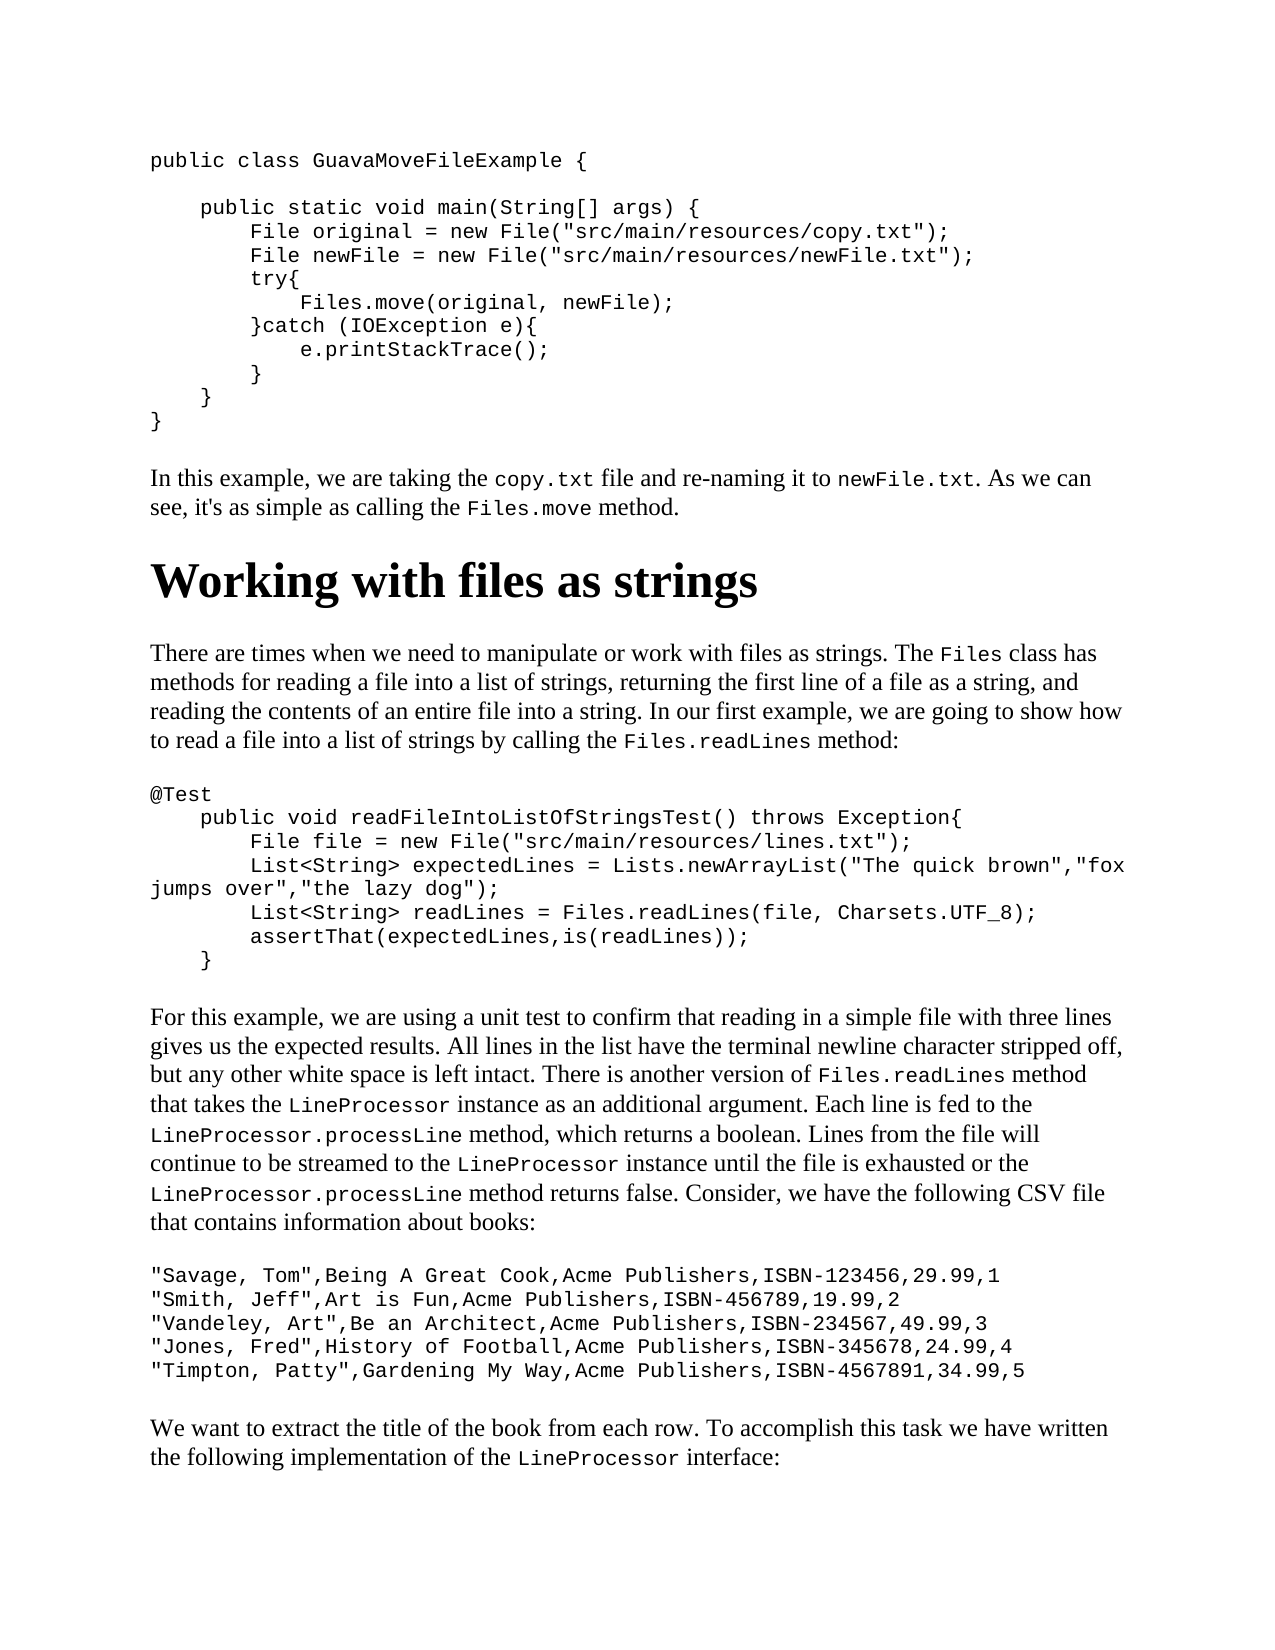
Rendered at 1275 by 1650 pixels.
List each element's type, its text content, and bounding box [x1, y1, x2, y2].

text } [150, 363, 1125, 386]
text File original = new File("src/main/resources/copy.txt"); [150, 221, 1125, 244]
text } [150, 949, 1125, 973]
text } [150, 386, 1125, 410]
text "Savage, Tom",Being A Great Cook,Acme Publishers,ISBN-123456,29.99,1 [150, 1265, 1125, 1289]
text "Smith, Jeff",Art is Fun,Acme Publishers,ISBN-456789,19.99,2 [150, 1289, 1125, 1313]
text For this example, we are using a unit test to confirm that reading in a simple file with three lines gives us the expected results. All lines in the list have the terminal newline character stripped off, but any other white space is left intact. There is another version of Files.readLines method that takes the LineProcessor instance as an additional argument. Each line is fed to the LineProcessor.processLine method, which returns a boolean. Lines from the file will continue to be streamed to the LineProcessor instance until the file is exhausted or the LineProcessor.processLine method returns false. Consider, we have the following CSV file that contains information about books: [150, 1002, 1125, 1236]
text "Timpton, Patty",Gardening My Way,Acme Publishers,ISBN-4567891,34.99,5 [150, 1360, 1125, 1384]
text We want to extract the title of the book from each row. To accomplish this task we have written the following implementation of the LineProcessor interface: [150, 1413, 1125, 1471]
text List<String> expectedLines = Lists.newArrayList("The quick brown","fox jumps over","the lazy dog"); [150, 855, 1125, 902]
text File file = new File("src/main/resources/lines.txt"); [150, 831, 1125, 855]
text e.printStackTrace(); [150, 339, 1125, 363]
text "Jones, Fred",History of Football,Acme Publishers,ISBN-345678,24.99,4 [150, 1336, 1125, 1360]
text There are times when we need to manipulate or work with files as strings. The Files class has methods for reading a file into a list of strings, returning the first line of a file as a string, and reading the contents of an entire file into a string. In our first example, we are going to show how to read a file into a list of strings by calling the Files.readLines method: [150, 638, 1125, 754]
text public class GuavaMoveFileExample { [150, 150, 1125, 174]
text public void readFileIntoListOfStringsTest() throws Exception{ [150, 807, 1125, 831]
text } [150, 410, 1125, 434]
text try{ [150, 268, 1125, 292]
text Files.move(original, newFile); [150, 292, 1125, 316]
text assertThat(expectedLines,is(readLines)); [150, 926, 1125, 949]
subtitle Working with files as strings [150, 551, 1125, 609]
text public static void main(String[] args) { [150, 197, 1125, 221]
text "Vandeley, Art",Be an Architect,Acme Publishers,ISBN-234567,49.99,3 [150, 1313, 1125, 1336]
text }catch (IOException e){ [150, 316, 1125, 339]
text List<String> readLines = Files.readLines(file, Charsets.UTF_8); [150, 902, 1125, 926]
text In this example, we are taking the copy.txt file and re-naming it to newFile.txt. As we can see, it's as simple as calling the Files.move method. [150, 463, 1125, 522]
text @Test [150, 784, 1125, 807]
text File newFile = new File("src/main/resources/newFile.txt"); [150, 244, 1125, 268]
